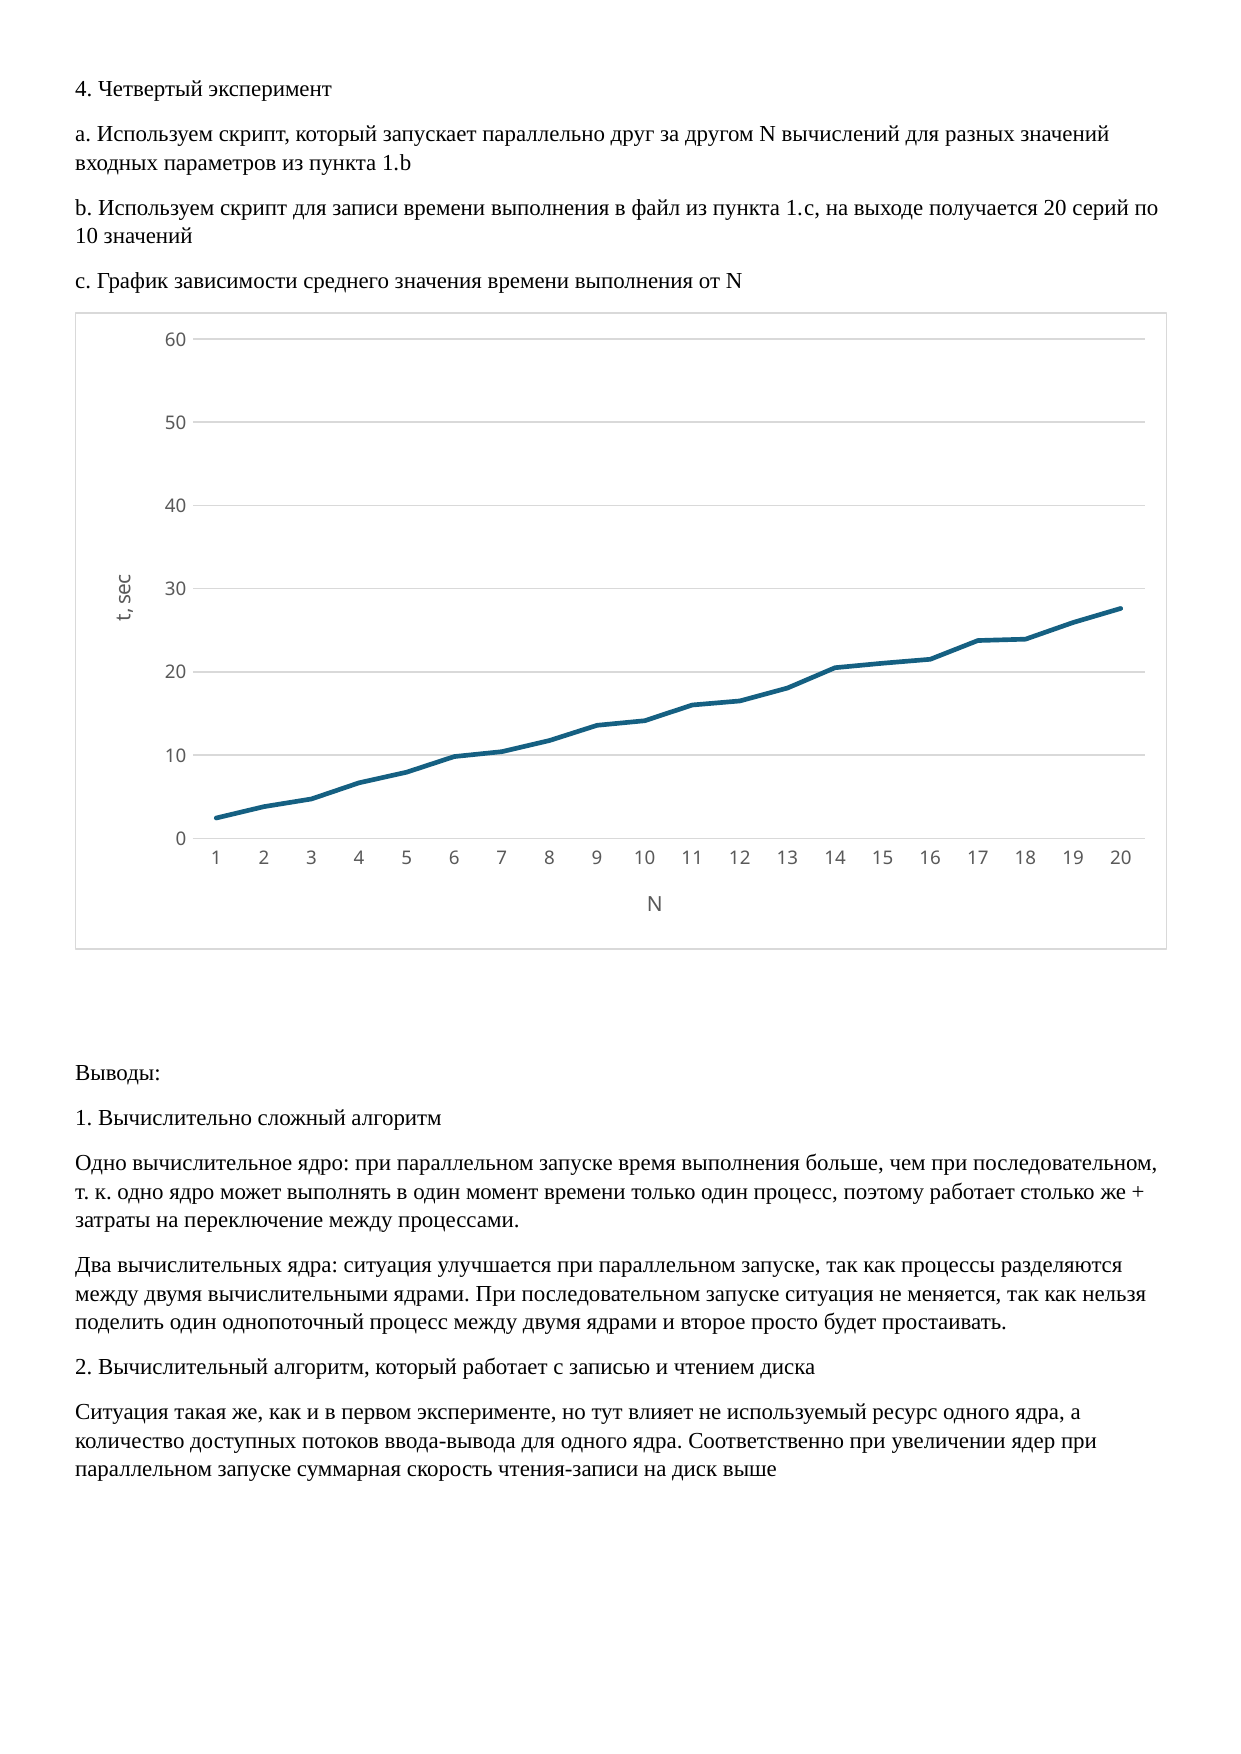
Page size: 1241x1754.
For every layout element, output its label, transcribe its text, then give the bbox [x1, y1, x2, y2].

text Выводы: [75, 1059, 1165, 1086]
text 1. Вычислительно сложный алгоритм [75, 1104, 1165, 1131]
text a. Используем скрипт, который запускает параллельно друг за другом N вычислений для разных значений входных параметров из пункта 1.b [75, 120, 1165, 175]
text Два вычислительных ядра: ситуация улучшается при параллельном запуске, так как процессы разделяются между двумя вычислительными ядрами. При последовательном запуске ситуация не меняется, так как нельзя поделить один однопоточный процесс между двумя ядрами и второе просто будет простаивать. [75, 1251, 1165, 1334]
text 4. Четвертый эксперимент [75, 75, 1165, 101]
text Ситуация такая же, как и в первом эксперименте, но тут влияет не используемый ресурс одного ядра, а количество доступных потоков ввода-вывода для одного ядра. Соответственно при увеличении ядер при параллельном запуске суммарная скорость чтения-записи на диск выше [75, 1398, 1165, 1482]
text c. График зависимости среднего значения времени выполнения от N [75, 267, 1165, 293]
text 2. Вычислительный алгоритм, который работает с записью и чтением диска [75, 1353, 1165, 1380]
text Одно вычислительное ядро: при параллельном запуске время выполнения больше, чем при последовательном, т. к. одно ядро может выполнять в один момент времени только один процесс, поэтому работает столько же + затраты на переключение между процессами. [75, 1149, 1165, 1233]
text b. Используем скрипт для записи времени выполнения в файл из пункта 1.c, на выходе получается 20 серий по 10 значений [75, 194, 1165, 248]
